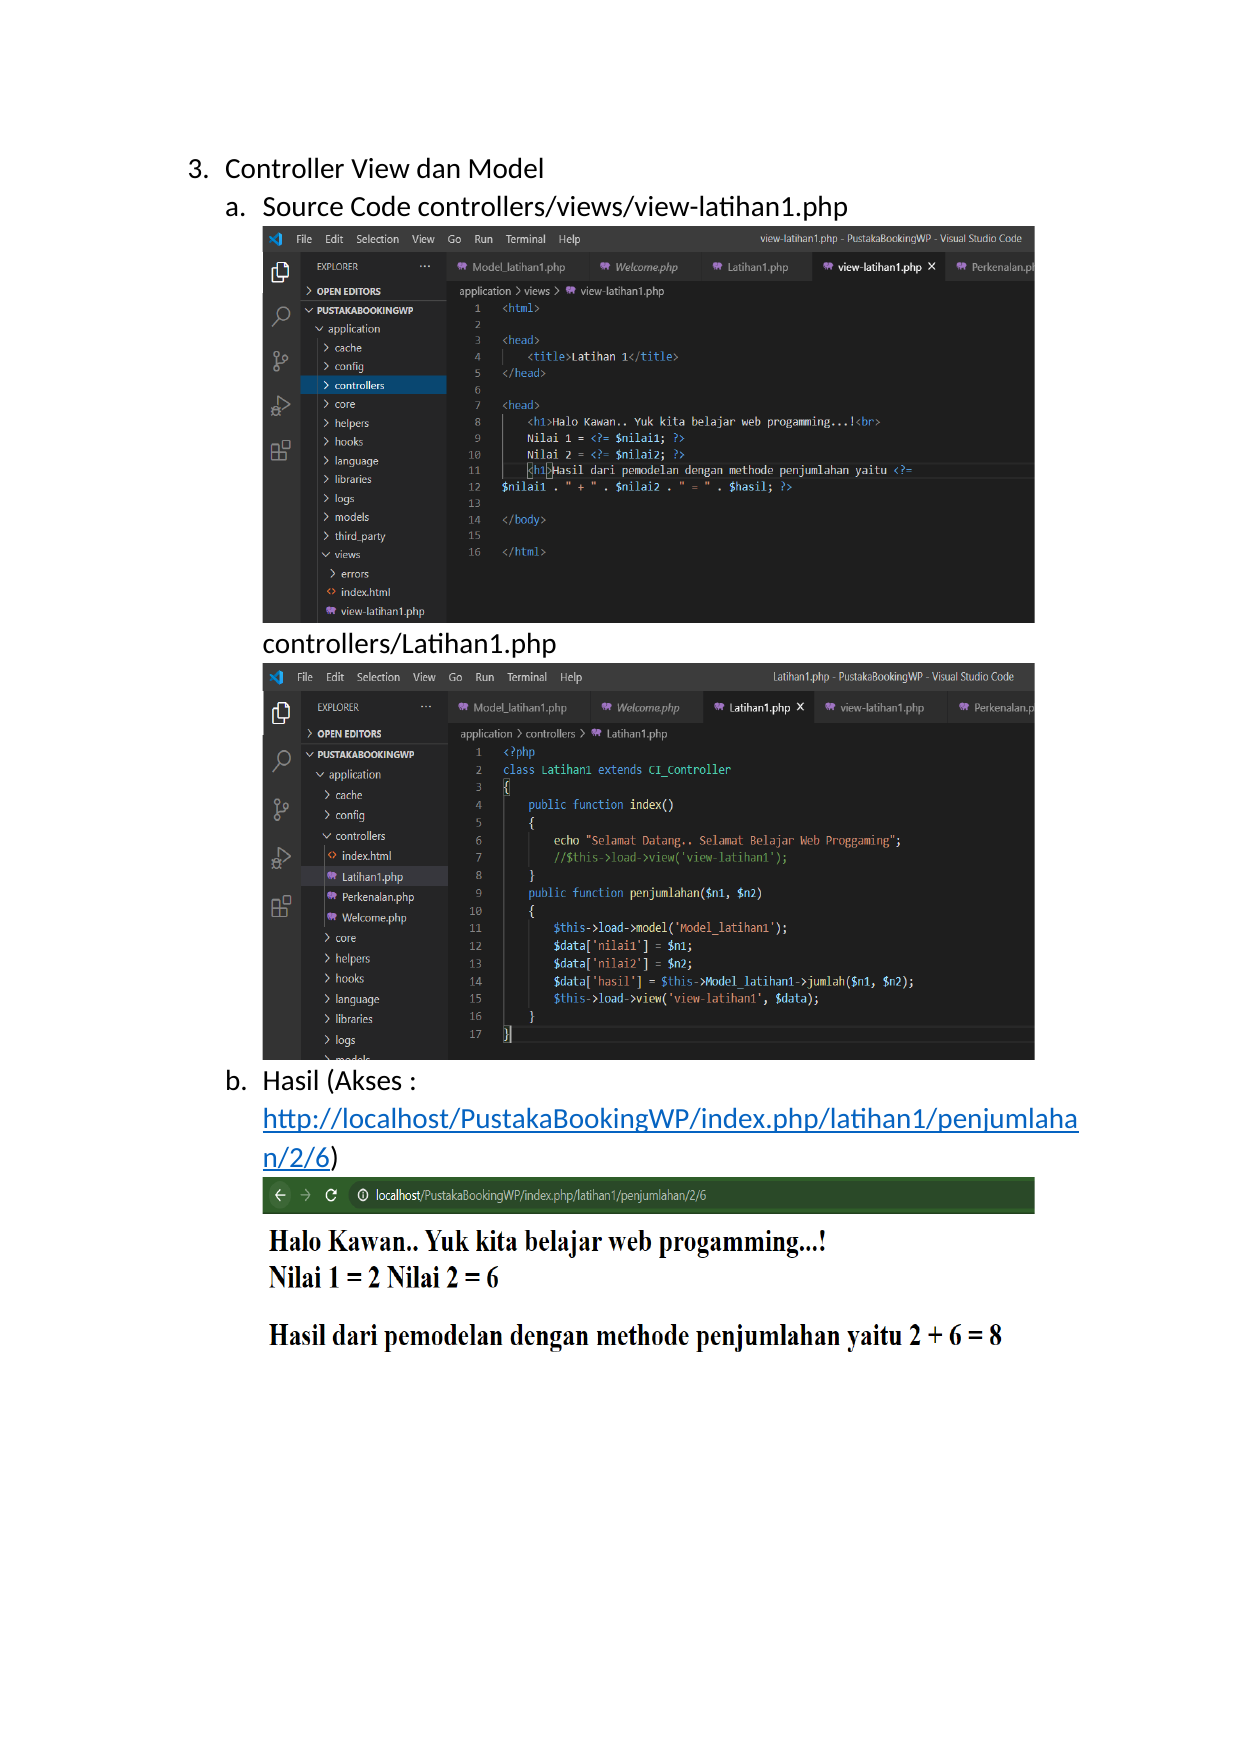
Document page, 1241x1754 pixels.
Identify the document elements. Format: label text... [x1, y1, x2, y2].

list Controller View dan Model [187, 150, 1090, 186]
list Source Code controllers/views/view-latihan1.php [225, 188, 1090, 224]
picture [262, 663, 1035, 1060]
list Hasil (Akses : http://localhost/PustakaBookingWP/index.php/latihan1/penjumlahan/2/6) [225, 1062, 1090, 1174]
picture [262, 226, 1035, 623]
picture [262, 1177, 1035, 1440]
